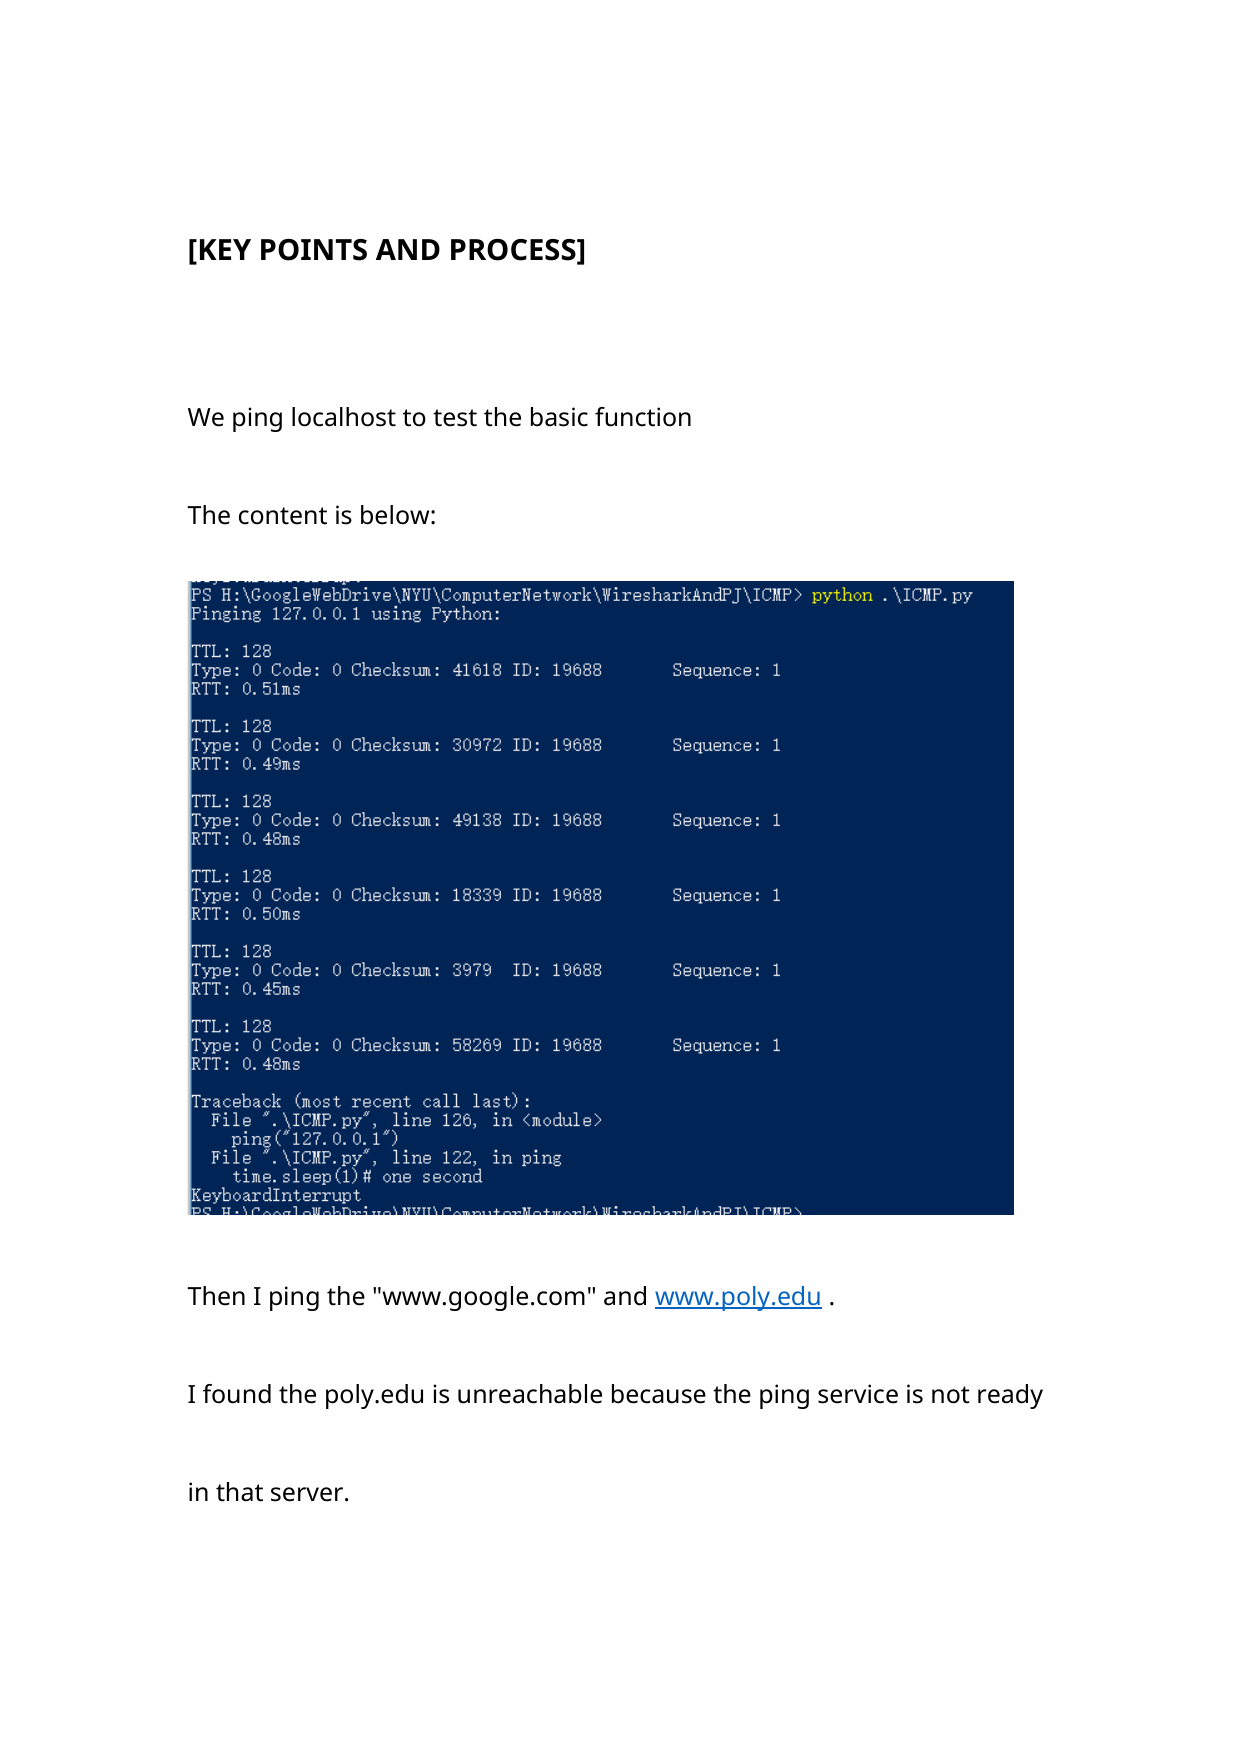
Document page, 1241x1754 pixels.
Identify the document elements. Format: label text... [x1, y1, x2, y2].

text Then I ping the "www.google.com" and www.poly.edu . [187, 1263, 1053, 1328]
text We ping localhost to test the basic function [187, 384, 1053, 449]
text I found the poly.edu is unreachable because the ping service is not ready in that server. [187, 1361, 1053, 1524]
text The content is below: [187, 482, 1053, 547]
text [KEY POINTS AND PROCESS] [187, 216, 1053, 281]
picture [187, 581, 1014, 1215]
